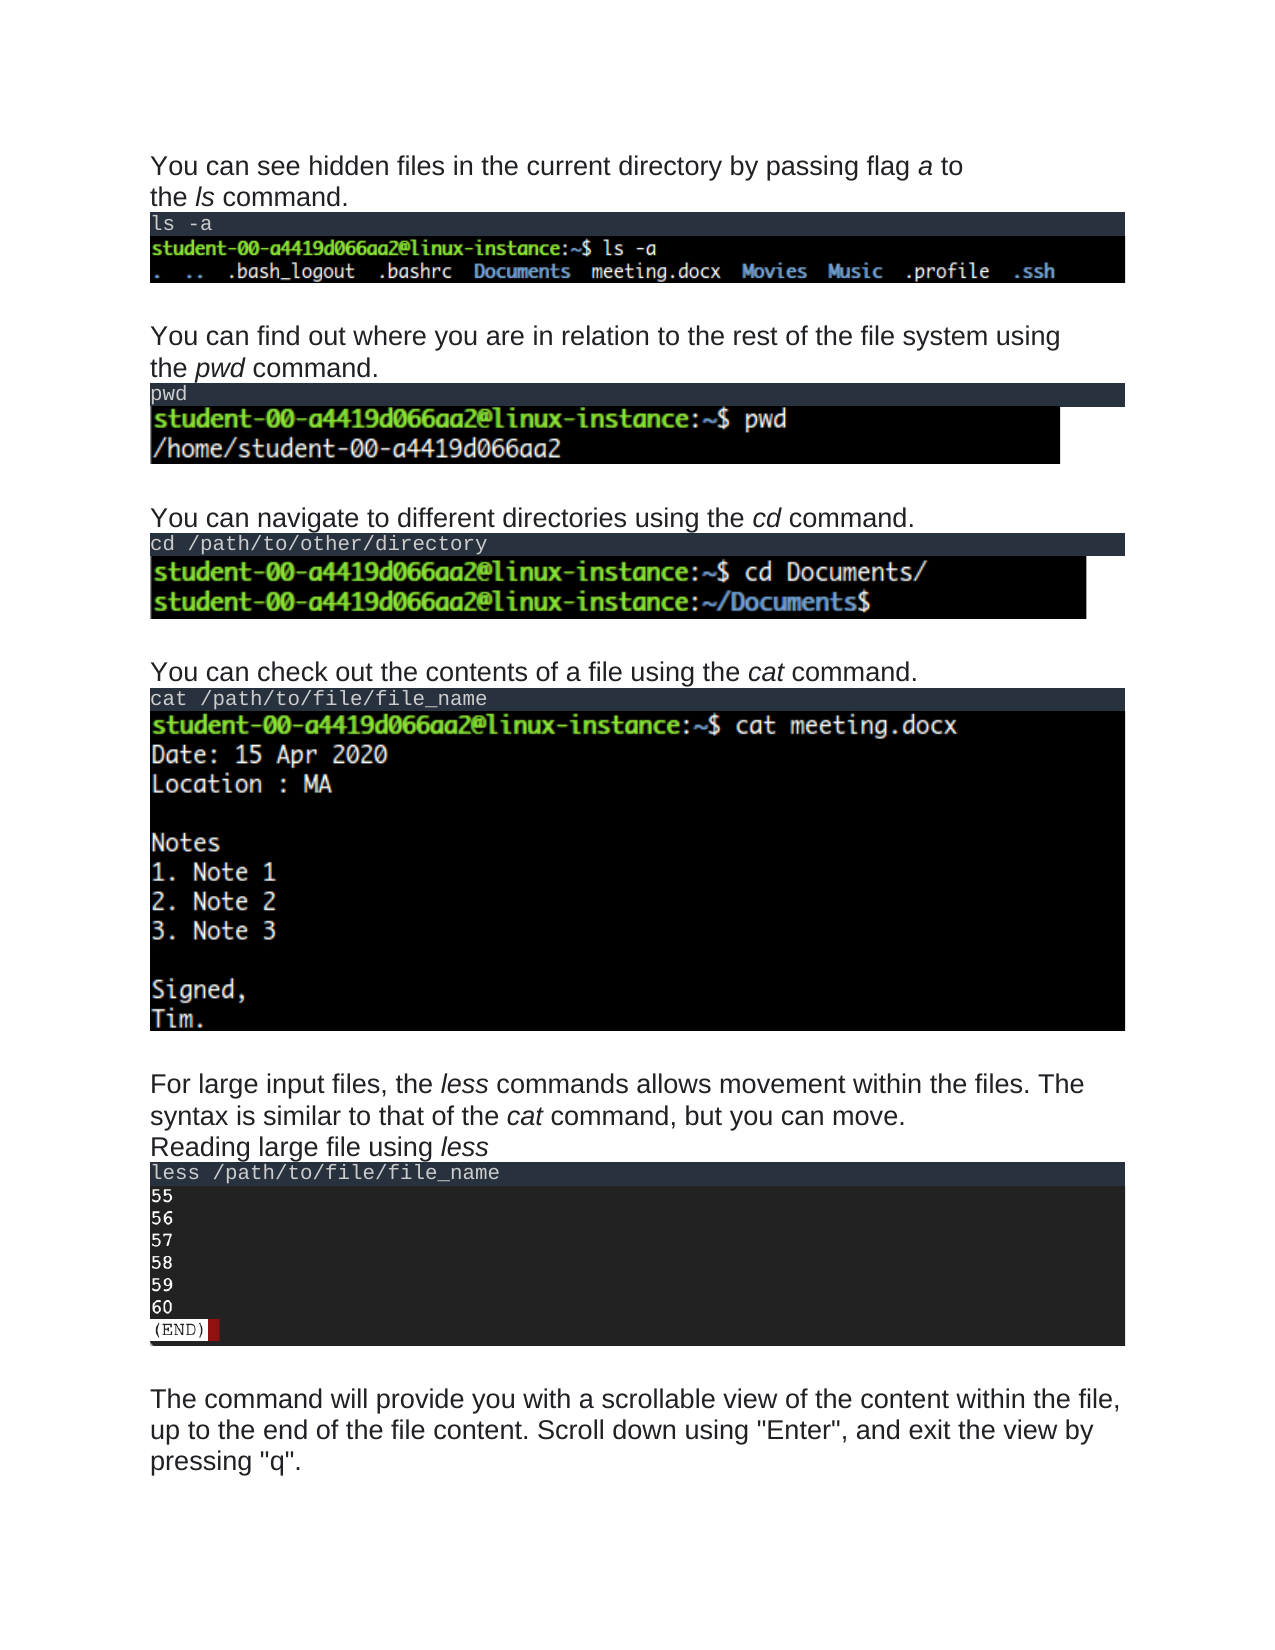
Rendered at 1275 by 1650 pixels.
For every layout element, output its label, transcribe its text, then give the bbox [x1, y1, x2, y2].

picture [150, 556, 1087, 619]
text You can find out where you are in relation to the rest of the file system using the pwd command. [150, 320, 1125, 383]
text ls -a [150, 212, 1125, 236]
text You can check out the contents of a file using the cat command. [150, 656, 1125, 688]
text pwd [150, 383, 1125, 407]
picture [150, 406, 1060, 464]
text Reading large file using less [150, 1131, 1125, 1162]
text cd /path/to/other/directory [150, 533, 1125, 556]
picture [150, 1186, 1125, 1346]
text For large input files, the less commands allows movement within the files. The syntax is similar to that of the cat command, but you can move. [150, 1068, 1125, 1131]
text cat /path/to/file/file_name [150, 688, 1125, 711]
text The command will provide you with a scrollable view of the content within the file, up to the end of the file content. Scroll down using "Enter", and exit the view by pressing "q". [150, 1383, 1125, 1477]
text less /path/to/file/file_name [150, 1162, 1125, 1186]
text You can see hidden files in the current directory by passing flag a to the ls command. [150, 150, 1125, 212]
text You can navigate to different directories using the cd command. [150, 502, 1125, 533]
picture [150, 711, 1125, 1031]
picture [150, 236, 1125, 283]
